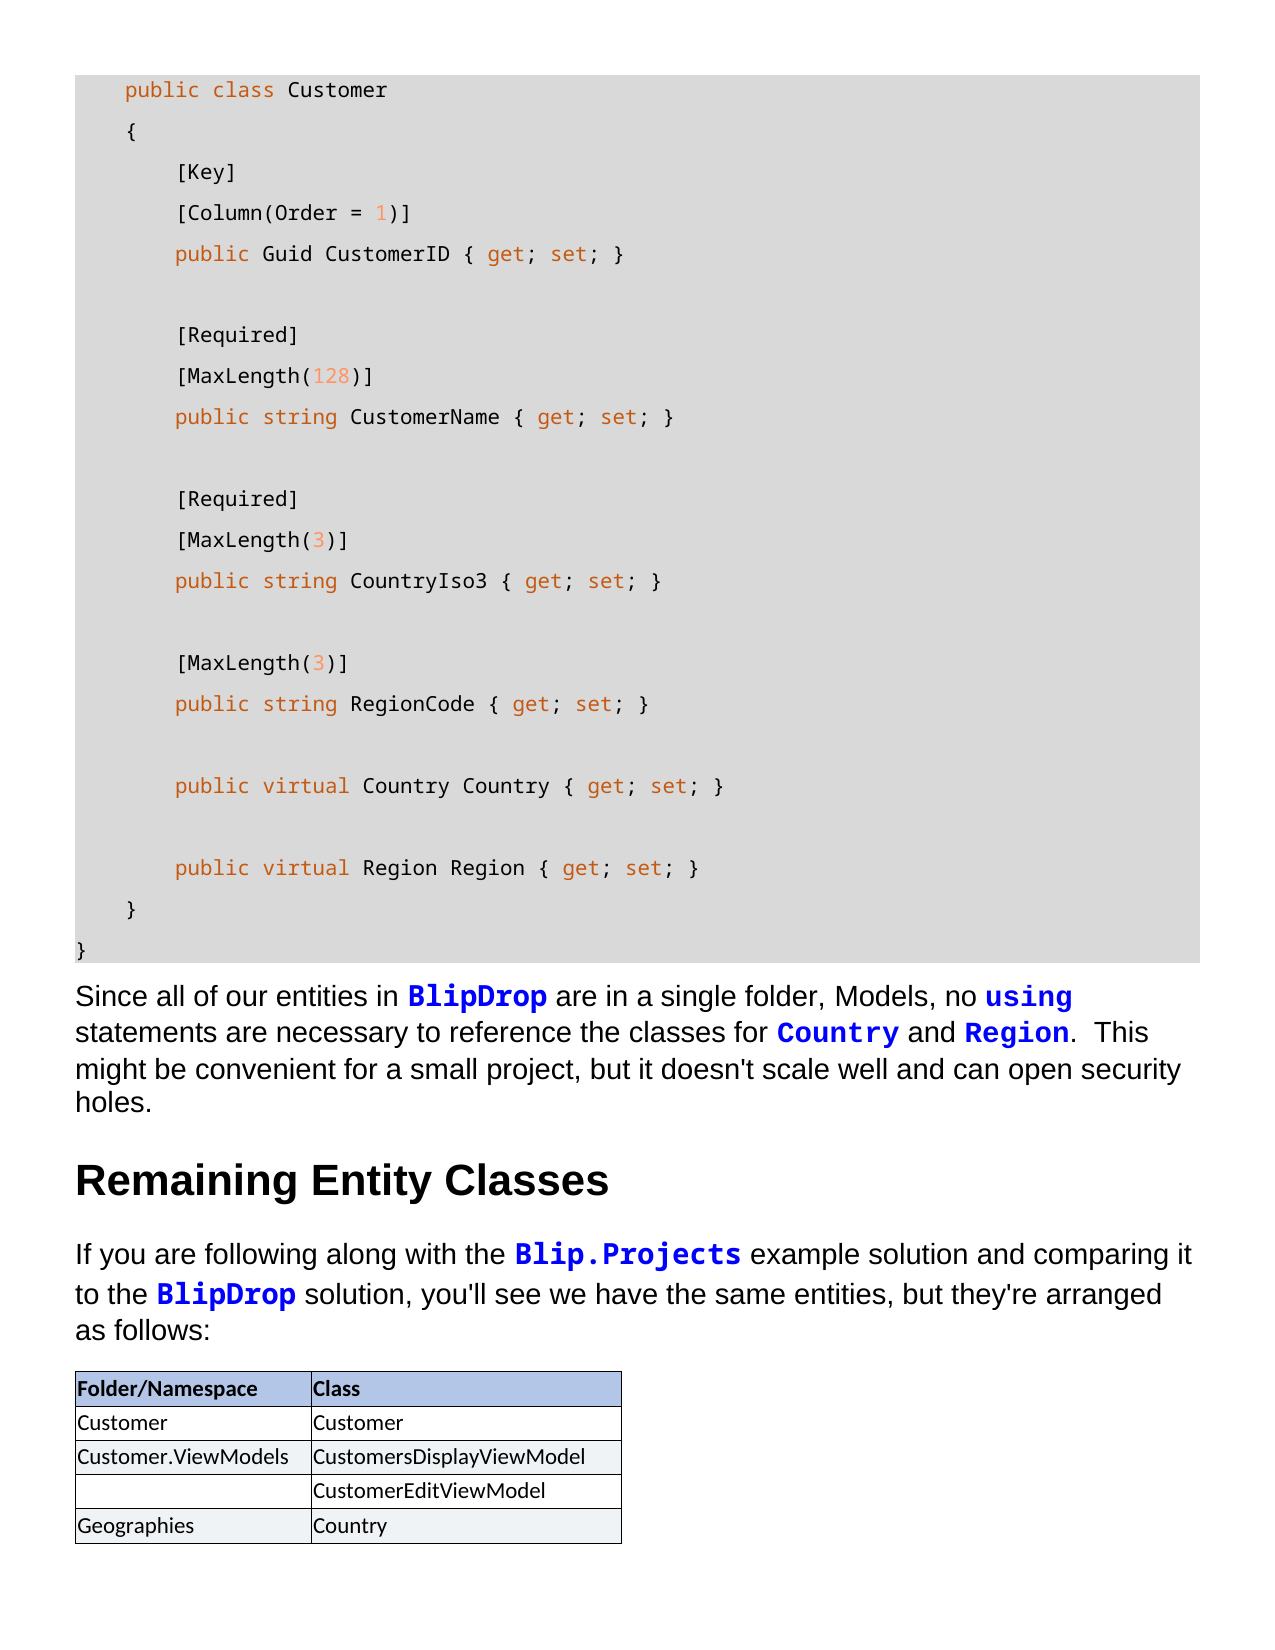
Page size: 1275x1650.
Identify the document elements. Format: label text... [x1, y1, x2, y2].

table_header Folder/Namespace [76, 1372, 311, 1406]
text public Guid CustomerID { get; set; } [75, 239, 1200, 267]
text } [75, 935, 1200, 963]
text [MaxLength(128)] [75, 362, 1200, 390]
table_cell [76, 1475, 311, 1508]
table_cell Geographies [76, 1509, 311, 1543]
table_cell Country [312, 1509, 621, 1543]
text public string RegionCode { get; set; } [75, 689, 1200, 717]
text { [75, 116, 1200, 144]
text [Column(Order = 1)] [75, 198, 1200, 226]
text public string CountryIso3 { get; set; } [75, 566, 1200, 595]
text Since all of our entities in BlipDrop are in a single folder, Models, no using statements are necessary to reference the classes for Country and Region. This might be convenient for a small project, but it doesn't scale well and can open security holes. [75, 976, 1200, 1119]
text [Required] [75, 484, 1200, 513]
table_cell Customer [76, 1407, 311, 1440]
text [MaxLength(3)] [75, 525, 1200, 554]
text } [75, 894, 1200, 922]
table_header Class [312, 1372, 621, 1406]
text public string CustomerName { get; set; } [75, 402, 1200, 431]
table_cell Customer.ViewModels [76, 1441, 311, 1474]
subtitle Remaining Entity Classes [75, 1148, 1200, 1204]
text If you are following along with the Blip.Projects example solution and comparing it to the BlipDrop solution, you'll see we have the same entities, but they're arranged as follows: [75, 1233, 1200, 1346]
text [MaxLength(3)] [75, 648, 1200, 677]
text [Required] [75, 321, 1200, 349]
text public virtual Region Region { get; set; } [75, 853, 1200, 881]
text public virtual Country Country { get; set; } [75, 771, 1200, 799]
table_cell CustomerEditViewModel [312, 1475, 621, 1508]
table_cell Customer [312, 1407, 621, 1440]
text [Key] [75, 157, 1200, 185]
text public class Customer [75, 75, 1200, 103]
table_cell CustomersDisplayViewModel [312, 1441, 621, 1474]
